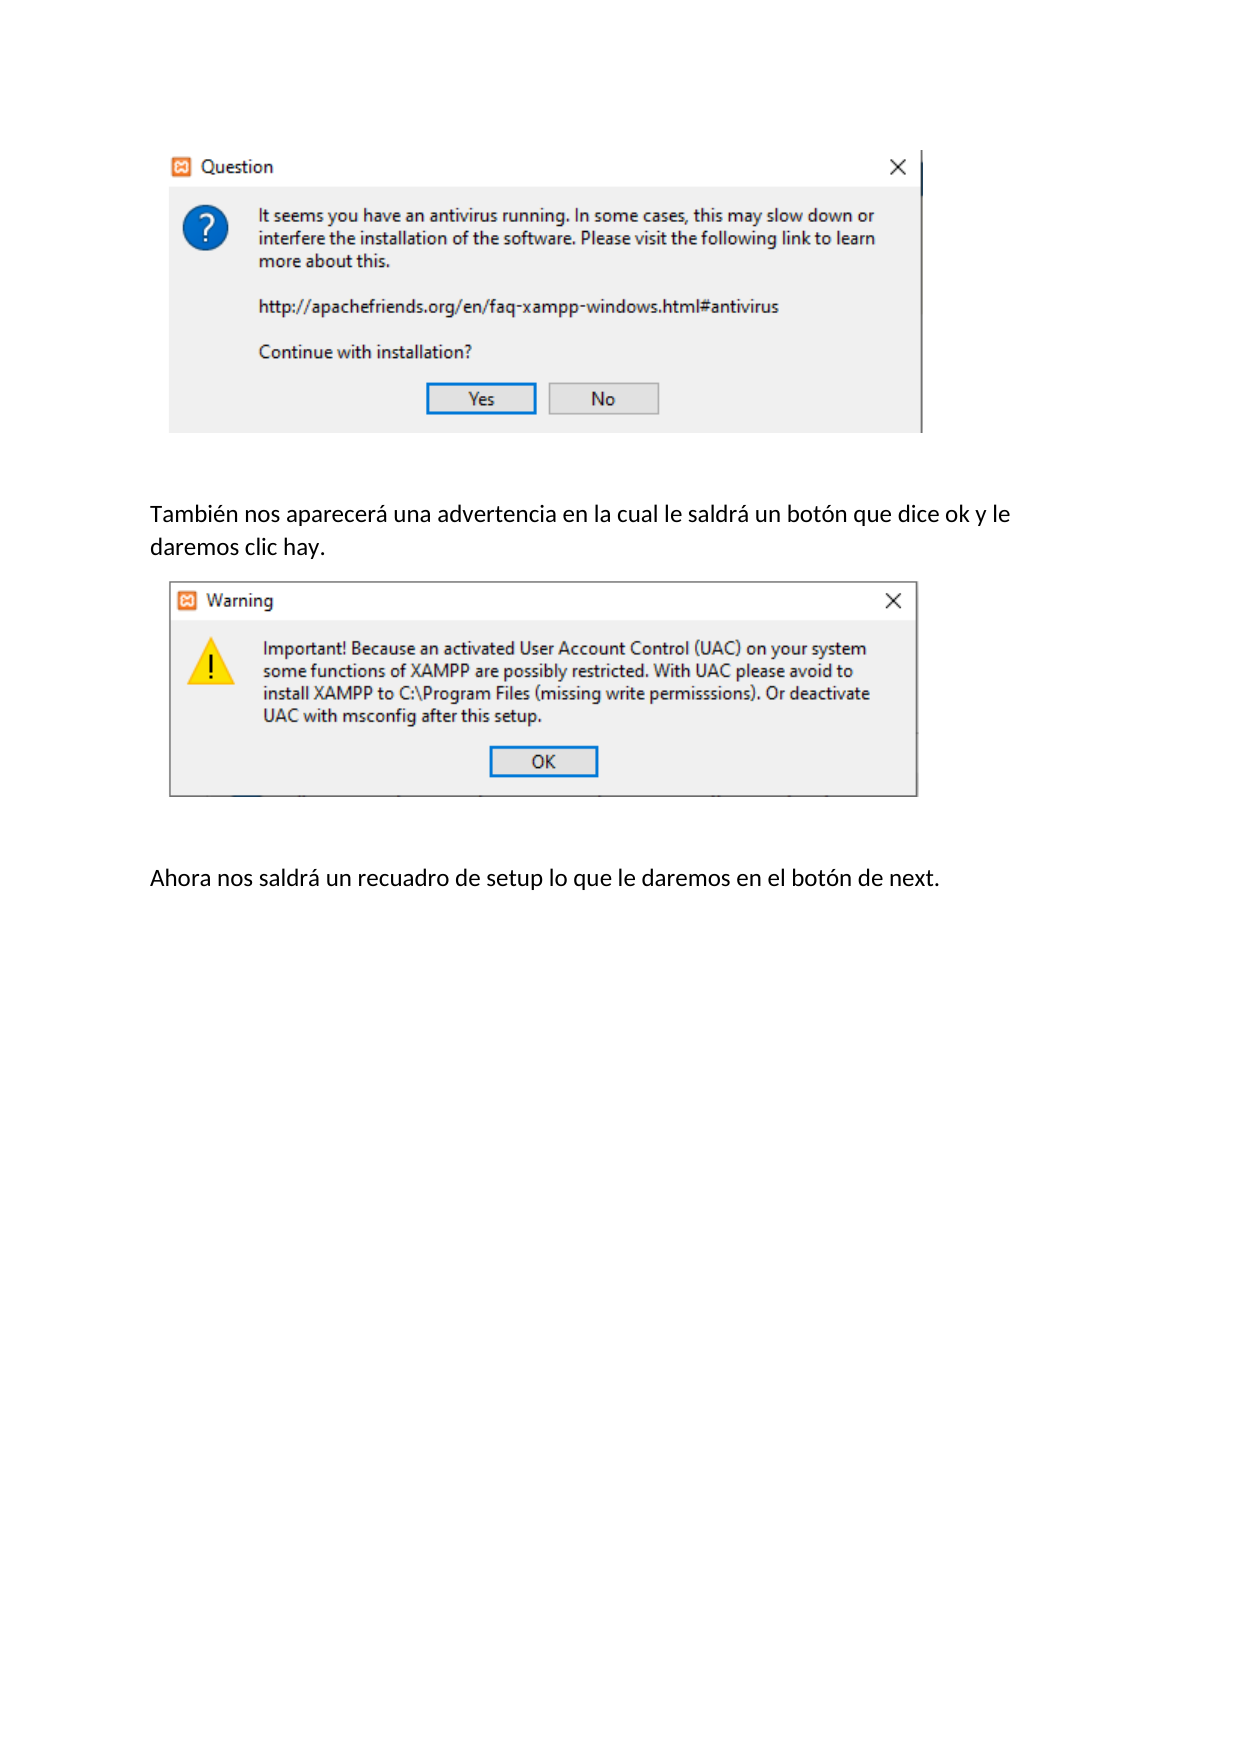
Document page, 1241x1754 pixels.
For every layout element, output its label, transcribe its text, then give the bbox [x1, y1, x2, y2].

text Ahora nos saldrá un recuadro de setup lo que le daremos en el botón de next. [150, 862, 1090, 893]
text También nos aparecerá una advertencia en la cual le saldrá un botón que dice ok y le daremos clic hay. [150, 498, 1090, 562]
